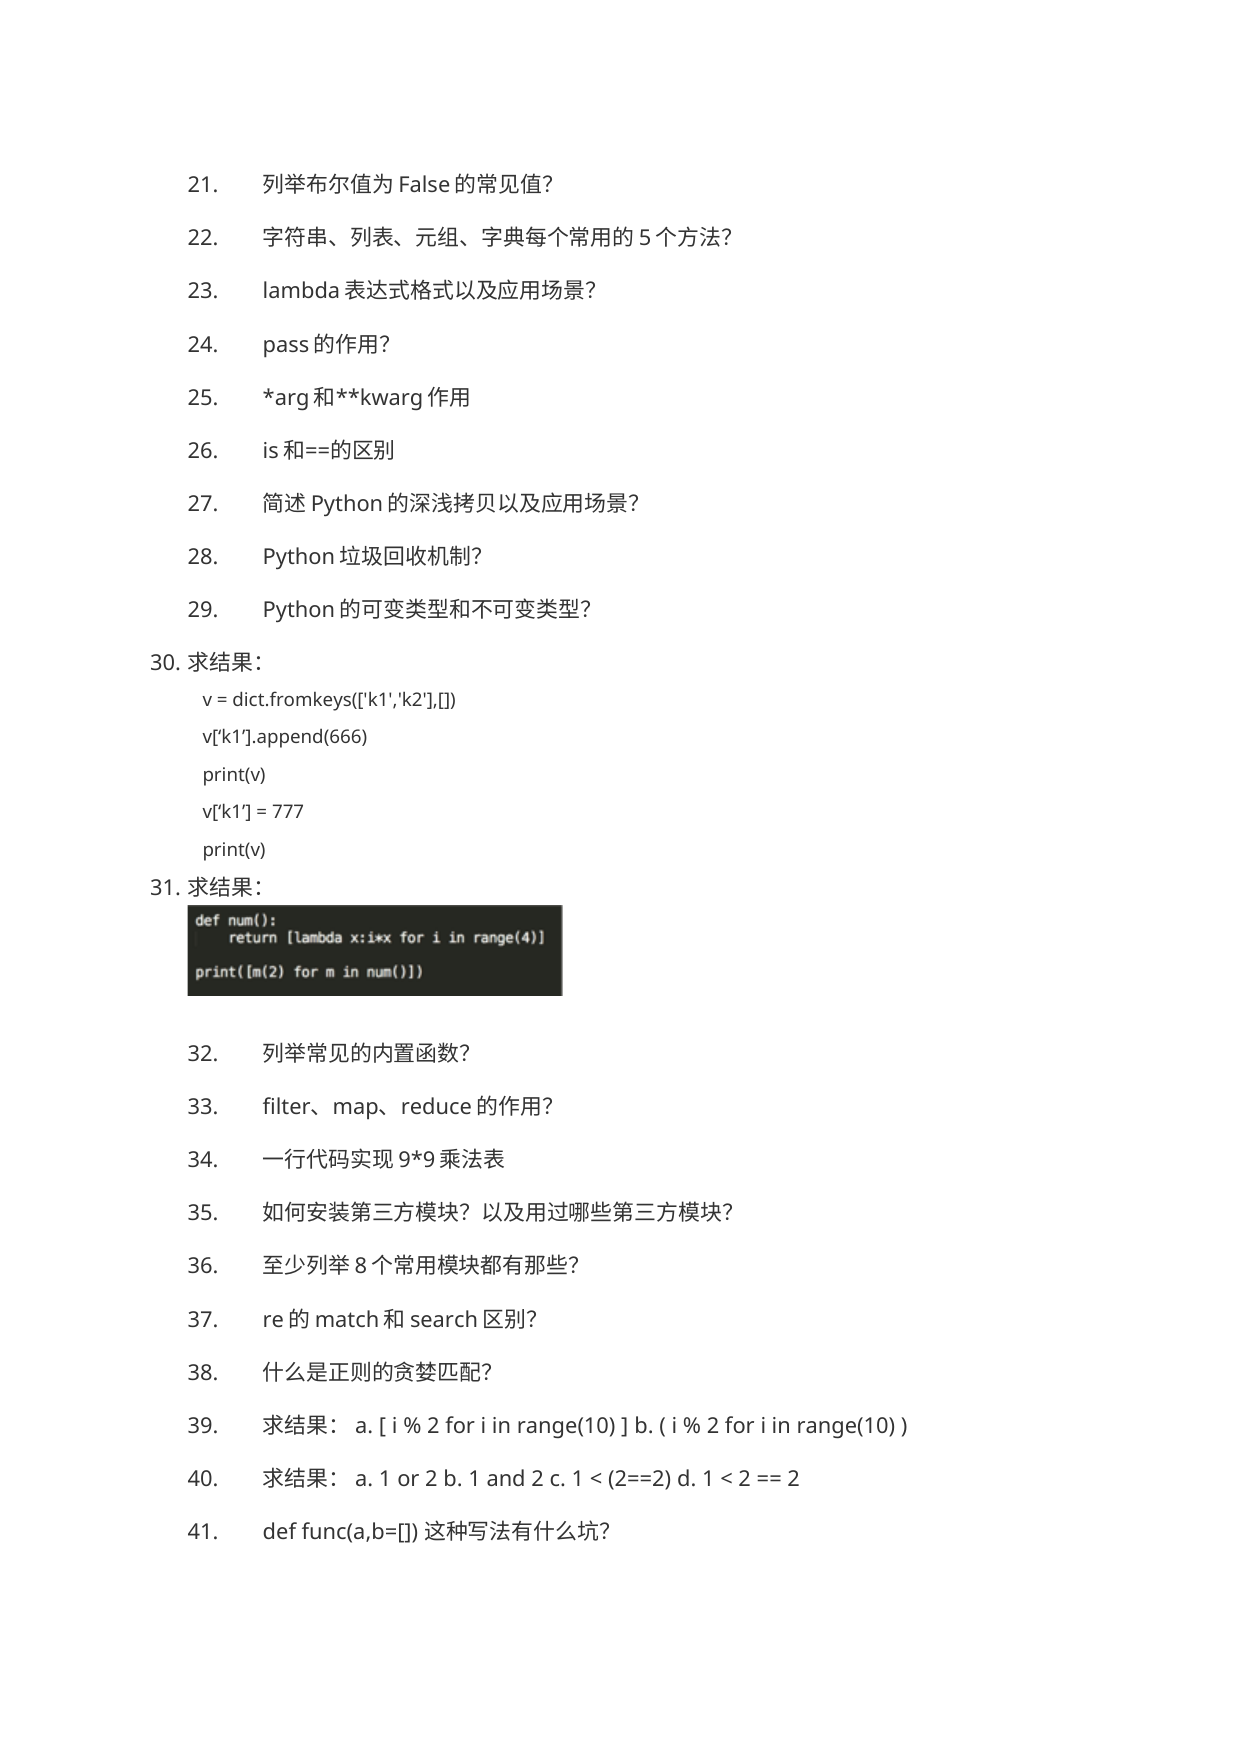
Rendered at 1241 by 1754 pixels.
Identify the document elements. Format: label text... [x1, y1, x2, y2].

list filter、map、reduce的作用？ [187, 1086, 1053, 1124]
list 一行代码实现9*9乘法表 [187, 1139, 1053, 1177]
list 简述Python的深浅拷贝以及应用场景？ [187, 483, 1053, 521]
list 如何安装第三方模块？以及用过哪些第三方模块？ [187, 1193, 1053, 1230]
list 求结果： a. [ i % 2 for i in range(10) ] b. ( i % 2 for i in range(10) ) [187, 1405, 1053, 1443]
list *arg和**kwarg作用 [187, 377, 1053, 414]
list 列举常见的内置函数？ [187, 1033, 1053, 1071]
picture [187, 905, 563, 996]
list Python的可变类型和不可变类型？ [187, 589, 1053, 627]
list 求结果： v = dict.fromkeys(['k1','k2'],[]) v[‘k1’].append(666) print(v) v[‘k1’] = 777 print(v) [150, 643, 1053, 868]
list is和==的区别 [187, 430, 1053, 468]
list 列举布尔值为False的常见值？ [187, 164, 1053, 202]
list 字符串、列表、元组、字典每个常用的5个方法？ [187, 218, 1053, 255]
list def func(a,b=[]) 这种写法有什么坑？ [187, 1511, 1053, 1549]
list Python垃圾回收机制？ [187, 536, 1053, 574]
list 什么是正则的贪婪匹配？ [187, 1352, 1053, 1389]
list pass的作用？ [187, 324, 1053, 361]
list 至少列举8个常用模块都有那些？ [187, 1246, 1053, 1283]
list re的match和search区别？ [187, 1299, 1053, 1336]
list 求结果： a. 1 or 2 b. 1 and 2 c. 1 < (2==2) d. 1 < 2 == 2 [187, 1458, 1053, 1496]
list lambda表达式格式以及应用场景？ [187, 271, 1053, 308]
